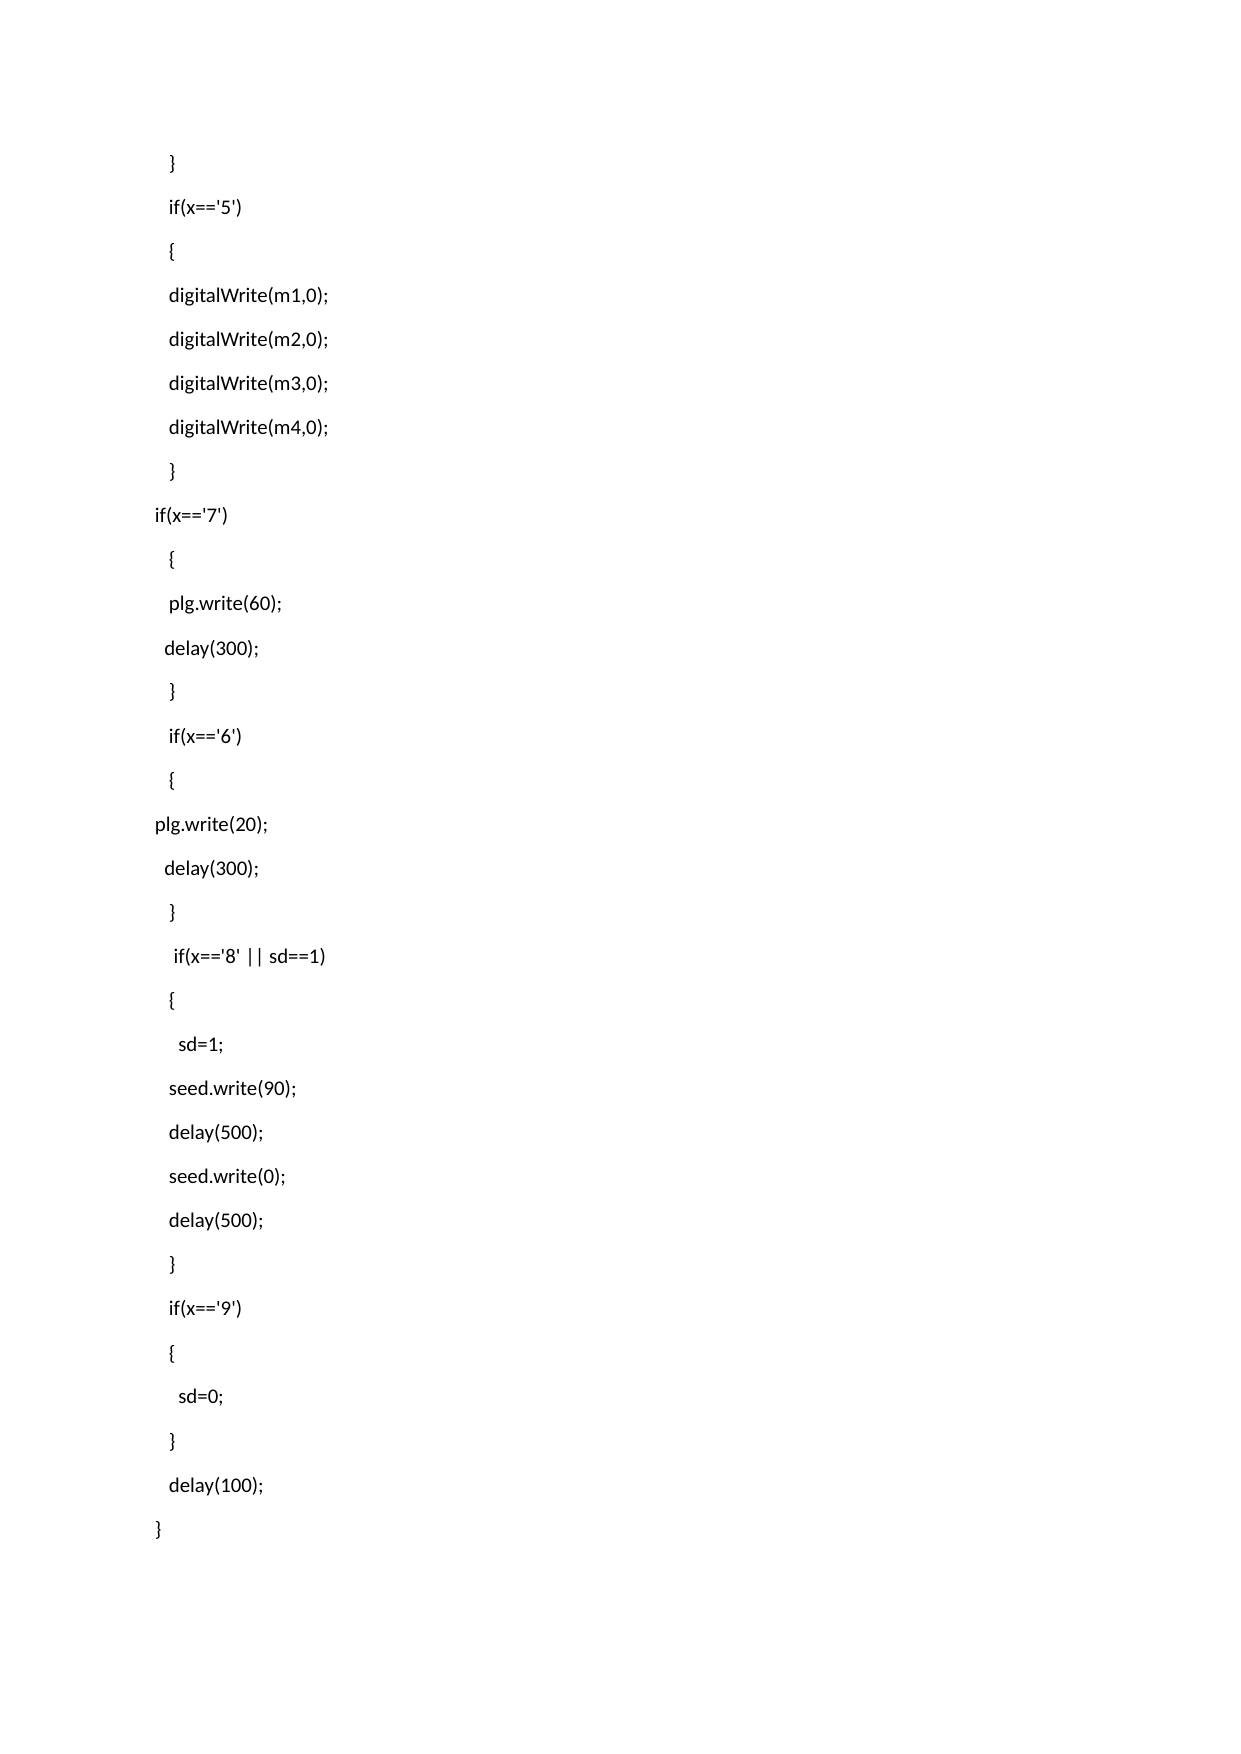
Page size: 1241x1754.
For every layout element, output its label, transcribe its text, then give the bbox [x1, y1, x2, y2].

text seed.write(90); [150, 1075, 1090, 1101]
text } [150, 150, 1090, 175]
text sd=0; [150, 1384, 1090, 1409]
text { [150, 987, 1090, 1013]
text delay(500); [150, 1207, 1090, 1233]
text plg.write(20); [150, 811, 1090, 836]
text { [150, 547, 1090, 572]
text delay(300); [150, 635, 1090, 660]
text digitalWrite(m2,0); [150, 326, 1090, 352]
text } [150, 679, 1090, 704]
text } [150, 458, 1090, 484]
text seed.write(0); [150, 1163, 1090, 1189]
text delay(100); [150, 1472, 1090, 1497]
text delay(300); [150, 855, 1090, 880]
text plg.write(60); [150, 591, 1090, 616]
text if(x=='7') [150, 502, 1090, 528]
text if(x=='6') [150, 723, 1090, 748]
text } [150, 1516, 1090, 1541]
text } [150, 899, 1090, 924]
text sd=1; [150, 1031, 1090, 1057]
text } [150, 1428, 1090, 1453]
text } [150, 1252, 1090, 1277]
text digitalWrite(m3,0); [150, 370, 1090, 396]
text if(x=='9') [150, 1296, 1090, 1321]
text { [150, 238, 1090, 263]
text if(x=='5') [150, 194, 1090, 219]
text digitalWrite(m4,0); [150, 414, 1090, 440]
text digitalWrite(m1,0); [150, 282, 1090, 308]
text delay(500); [150, 1119, 1090, 1145]
text { [150, 767, 1090, 792]
text { [150, 1340, 1090, 1365]
text if(x=='8' || sd==1) [150, 943, 1090, 968]
